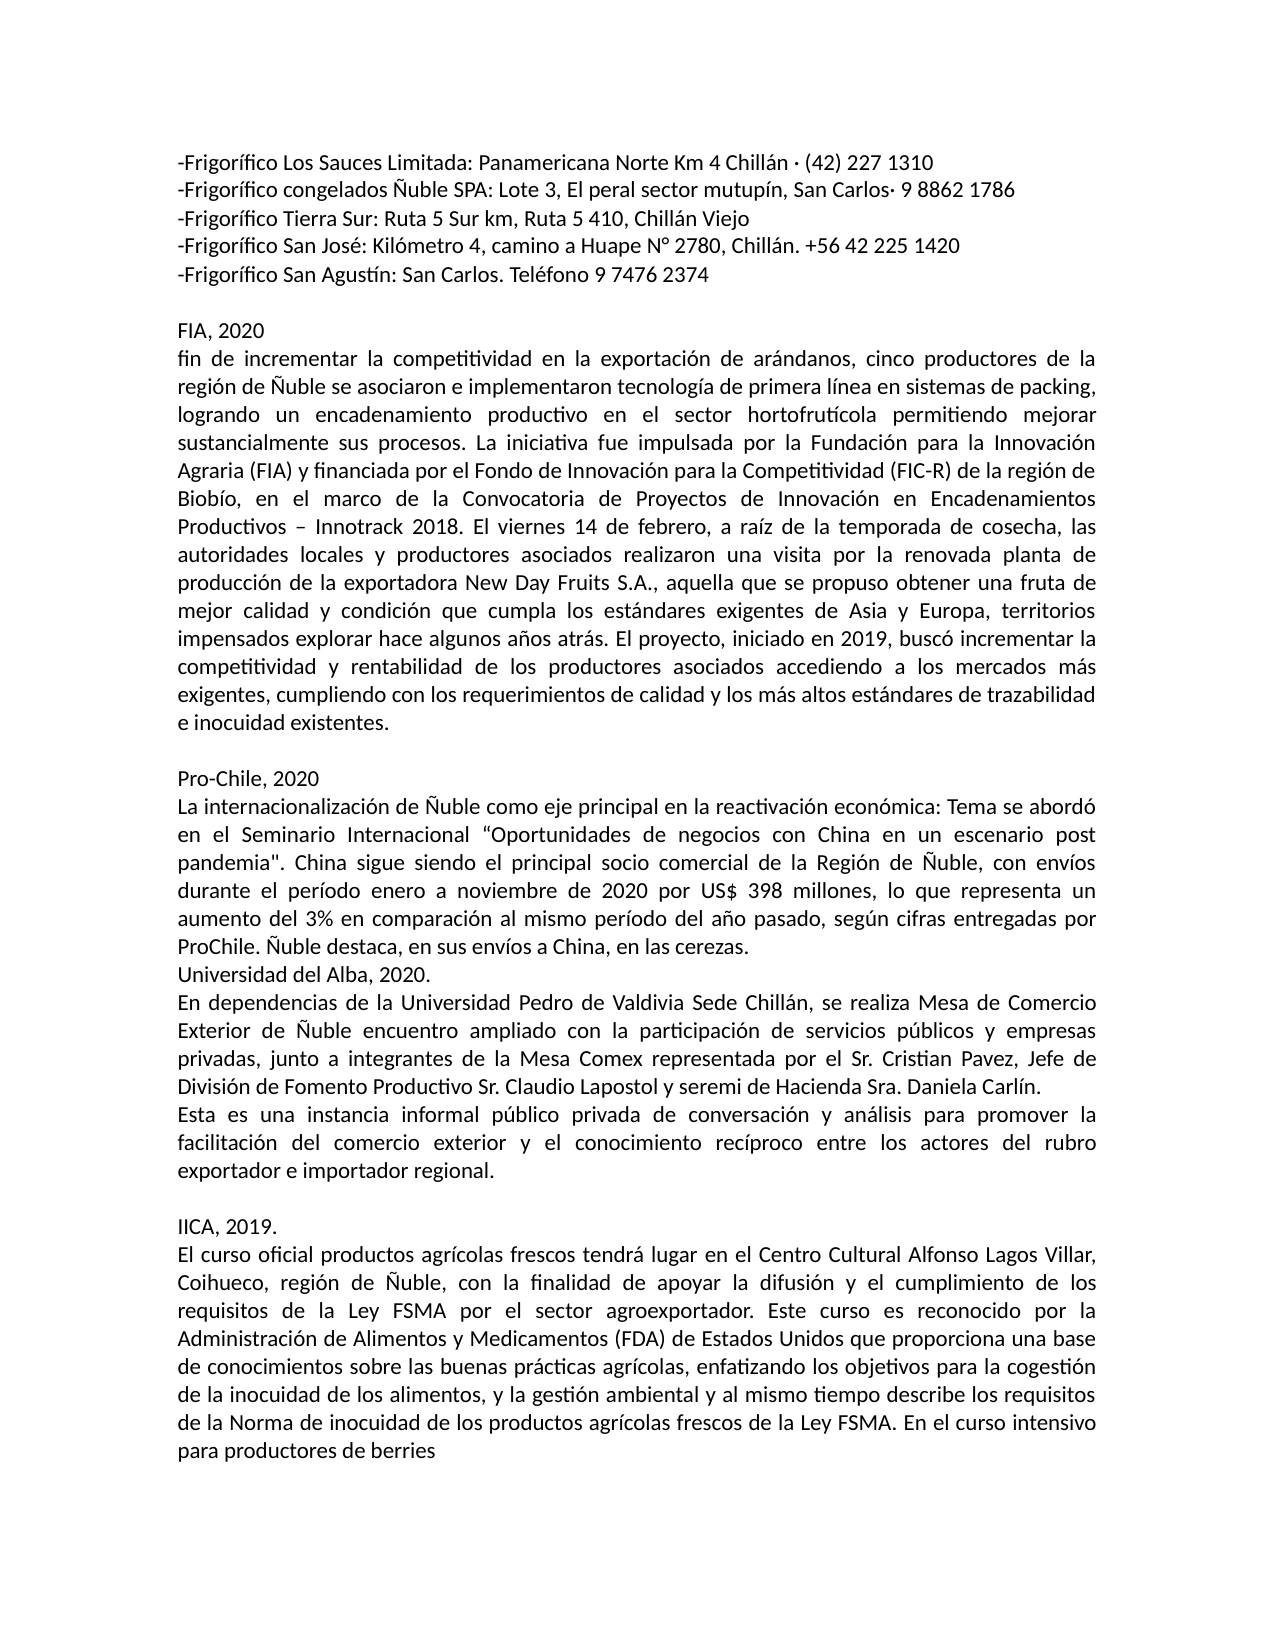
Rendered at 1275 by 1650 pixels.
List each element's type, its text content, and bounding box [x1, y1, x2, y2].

text -Frigorífico San Agustín: San Carlos. Teléfono 9 7476 2374 [177, 260, 1098, 288]
text IICA, 2019. [177, 1212, 1098, 1240]
text -Frigorífico San José: Kilómetro 4, camino a Huape N° 2780, Chillán. +56 42 225 1420 [177, 232, 1098, 260]
text El curso oficial productos agrícolas frescos tendrá lugar en el Centro Cultural Alfonso Lagos Villar, Coihueco, región de Ñuble, con la finalidad de apoyar la difusión y el cumplimiento de los requisitos de la Ley FSMA por el sector agroexportador. Este curso es reconocido por la Administración de Alimentos y Medicamentos (FDA) de Estados Unidos que proporciona una base de conocimientos sobre las buenas prácticas agrícolas, enfatizando los objetivos para la cogestión de la inocuidad de los alimentos, y la gestión ambiental y al mismo tiempo describe los requisitos de la Norma de inocuidad de los productos agrícolas frescos de la Ley FSMA. En el curso intensivo para productores de berries [177, 1240, 1098, 1464]
text Esta es una instancia informal público privada de conversación y análisis para promover la facilitación del comercio exterior y el conocimiento recíproco entre los actores del rubro exportador e importador regional. [177, 1100, 1098, 1184]
text Universidad del Alba, 2020. [177, 960, 1098, 988]
text La internacionalización de Ñuble como eje principal en la reactivación económica: Tema se abordó en el Seminario Internacional “Oportunidades de negocios con China en un escenario post pandemia". China sigue siendo el principal socio comercial de la Región de Ñuble, con envíos durante el período enero a noviembre de 2020 por US$ 398 millones, lo que representa un aumento del 3% en comparación al mismo período del año pasado, según cifras entregadas por ProChile. Ñuble destaca, en sus envíos a China, en las cerezas. [177, 792, 1098, 960]
text fin de incrementar la competitividad en la exportación de arándanos, cinco productores de la región de Ñuble se asociaron e implementaron tecnología de primera línea en sistemas de packing, logrando un encadenamiento productivo en el sector hortofrutícola permitiendo mejorar sustancialmente sus procesos. La iniciativa fue impulsada por la Fundación para la Innovación Agraria (FIA) y financiada por el Fondo de Innovación para la Competitividad (FIC-R) de la región de Biobío, en el marco de la Convocatoria de Proyectos de Innovación en Encadenamientos Productivos – Innotrack 2018. El viernes 14 de febrero, a raíz de la temporada de cosecha, las autoridades locales y productores asociados realizaron una visita por la renovada planta de producción de la exportadora New Day Fruits S.A., aquella que se propuso obtener una fruta de mejor calidad y condición que cumpla los estándares exigentes de Asia y Europa, territorios impensados explorar hace algunos años atrás. El proyecto, iniciado en 2019, buscó incrementar la competitividad y rentabilidad de los productores asociados accediendo a los mercados más exigentes, cumpliendo con los requerimientos de calidad y los más altos estándares de trazabilidad e inocuidad existentes. [177, 344, 1098, 736]
text En dependencias de la Universidad Pedro de Valdivia Sede Chillán, se realiza Mesa de Comercio Exterior de Ñuble encuentro ampliado con la participación de servicios públicos y empresas privadas, junto a integrantes de la Mesa Comex representada por el Sr. Cristian Pavez, Jefe de División de Fomento Productivo Sr. Claudio Lapostol y seremi de Hacienda Sra. Daniela Carlín. [177, 988, 1098, 1100]
text -Frigorífico Tierra Sur: Ruta 5 Sur km, Ruta 5 410, Chillán Viejo [177, 204, 1098, 232]
text -Frigorífico Los Sauces Limitada: Panamericana Norte Km 4 Chillán · (42) 227 1310 [177, 148, 1098, 176]
text -Frigorífico congelados Ñuble SPA: Lote 3, El peral sector mutupín, San Carlos· 9 8862 1786 [177, 176, 1098, 204]
text FIA, 2020 [177, 316, 1098, 344]
text Pro-Chile, 2020 [177, 764, 1098, 792]
